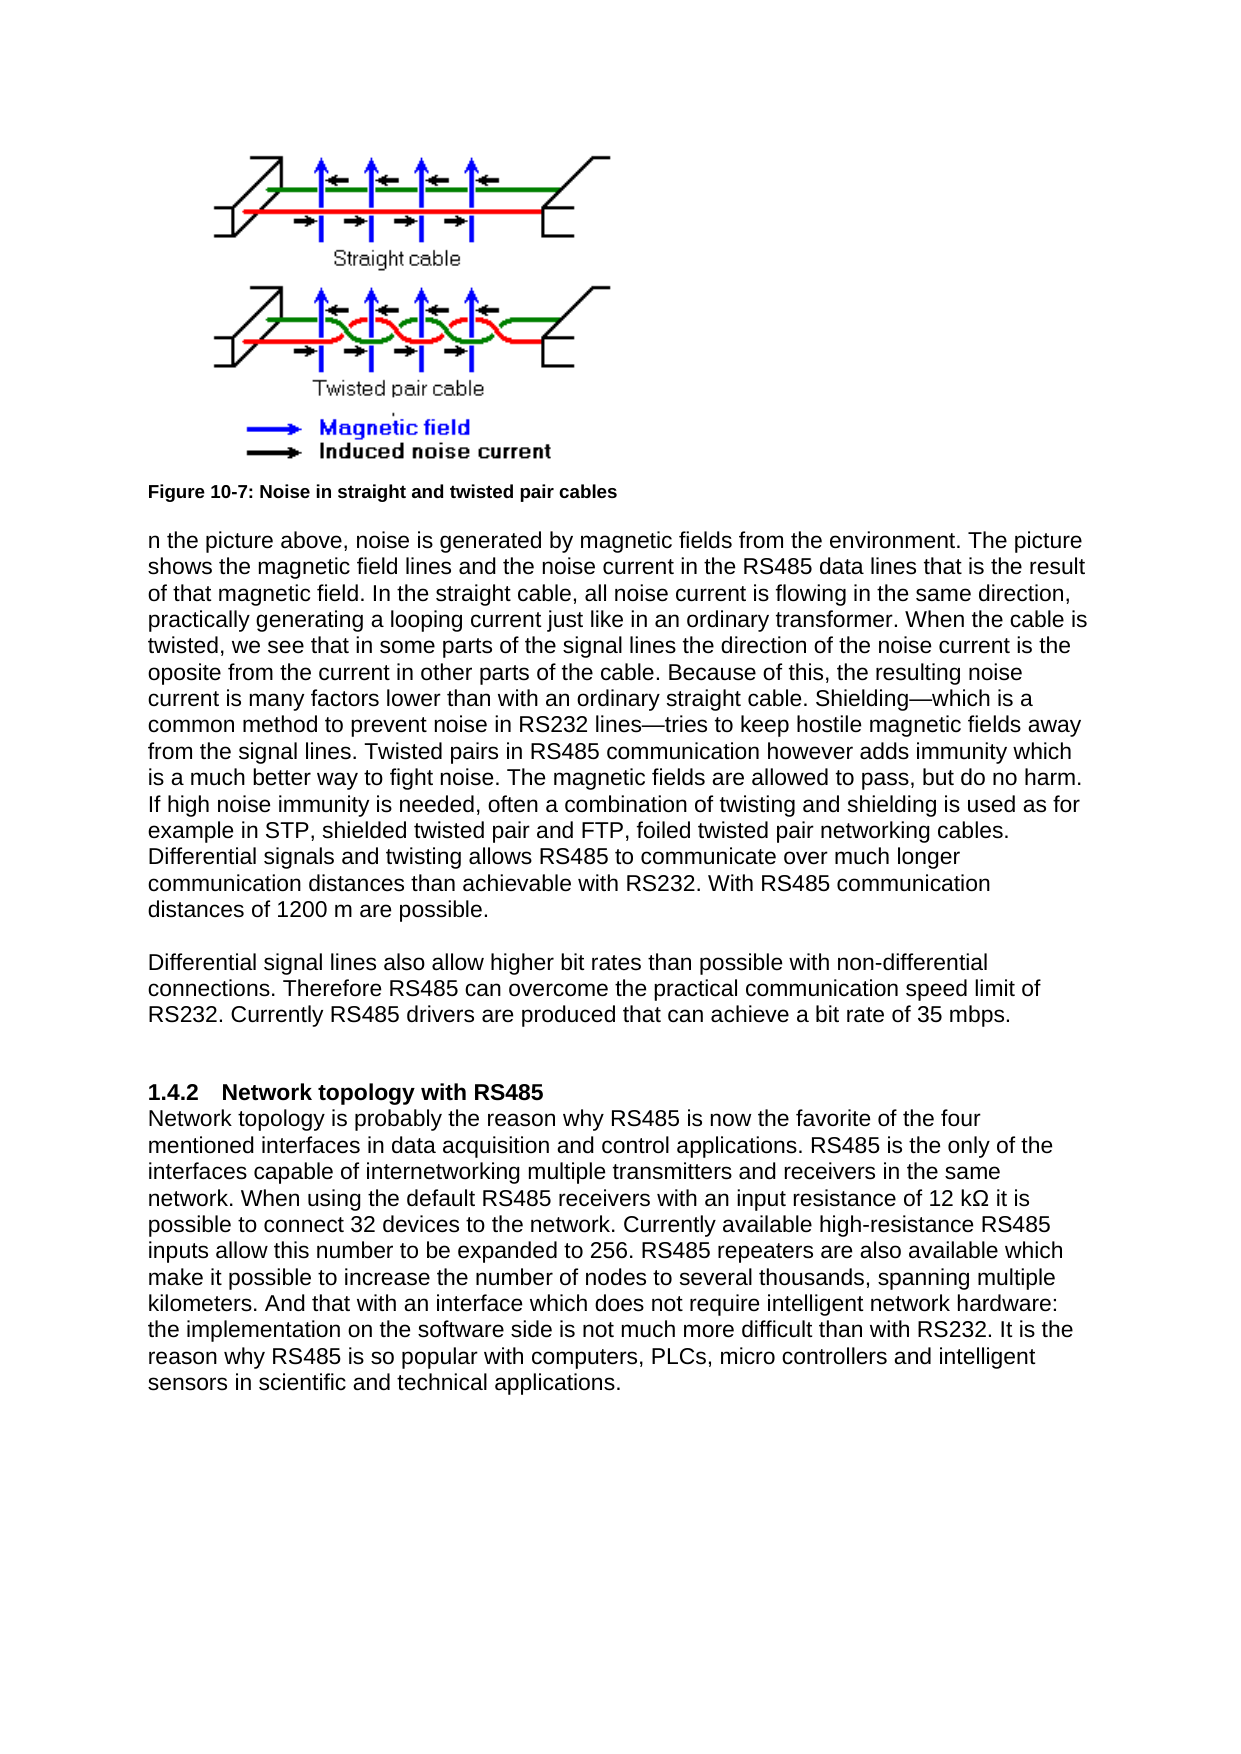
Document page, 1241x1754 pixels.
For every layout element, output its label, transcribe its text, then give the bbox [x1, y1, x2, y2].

text Network topology is probably the reason why RS485 is now the favorite of the four mentioned interfaces in data acquisition and control applications. RS485 is the only of the interfaces capable of internetworking multiple transmitters and receivers in the same network. When using the default RS485 receivers with an input resistance of 12 kΩ it is possible to connect 32 devices to the network. Currently available high-resistance RS485 inputs allow this number to be expanded to 256. RS485 repeaters are also available which make it possible to increase the number of nodes to several thousands, spanning multiple kilometers. And that with an interface which does not require intelligent network hardware: the implementation on the software side is not much more difficult than with RS232. It is the reason why RS485 is so popular with computers, PLCs, micro controllers and intelligent sensors in scientific and technical applications. [148, 1105, 1093, 1395]
text n the picture above, noise is generated by magnetic fields from the environment. The picture shows the magnetic field lines and the noise current in the RS485 data lines that is the result of that magnetic field. In the straight cable, all noise current is flowing in the same direction, practically generating a looping current just like in an ordinary transformer. When the cable is twisted, we see that in some parts of the signal lines the direction of the noise current is the oposite from the current in other parts of the cable. Because of this, the resulting noise current is many factors lower than with an ordinary straight cable. Shielding—which is a common method to prevent noise in RS232 lines—tries to keep hostile magnetic fields away from the signal lines. Twisted pairs in RS485 communication however adds immunity which is a much better way to fight noise. The magnetic fields are allowed to pass, but do no harm. If high noise immunity is needed, often a combination of twisting and shielding is used as for example in STP, shielded twisted pair and FTP, foiled twisted pair networking cables. Differential signals and twisting allows RS485 to communicate over much longer communication distances than achievable with RS232. With RS485 communication distances of 1200 m are possible. [148, 527, 1093, 922]
text Differential signal lines also allow higher bit rates than possible with non-differential connections. Therefore RS485 can overcome the practical communication speed limit of RS232. Currently RS485 drivers are produced that can achieve a bit rate of 35 mbps. [148, 949, 1093, 1028]
subtitle Network topology with RS485 [148, 1079, 1093, 1105]
text Figure 10-7: Noise in straight and twisted pair cables [148, 480, 1093, 502]
picture [147, 147, 659, 468]
